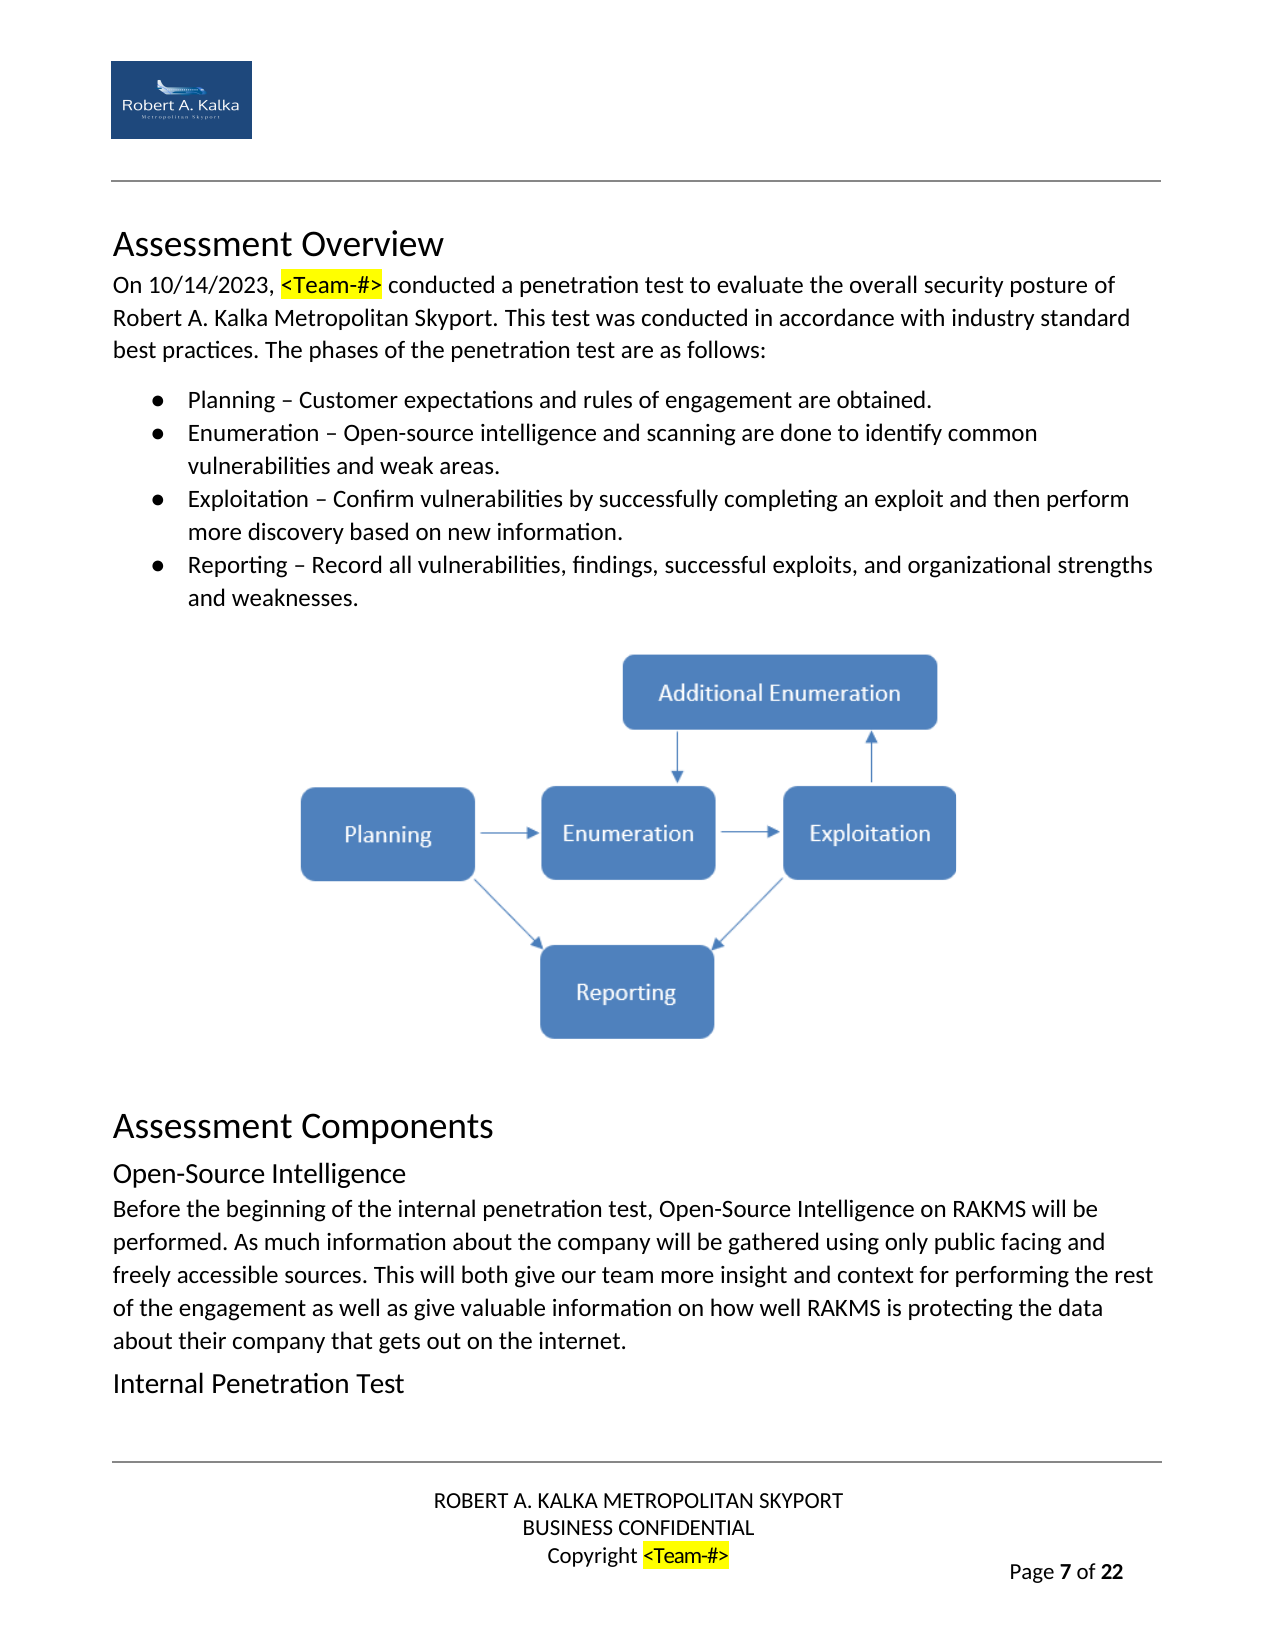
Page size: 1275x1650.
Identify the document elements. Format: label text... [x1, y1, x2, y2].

picture [296, 651, 956, 1042]
text On 10/14/2023, <Team-#> conducted a penetration test to evaluate the overall security posture of Robert A. Kalka Metropolitan Skyport. This test was conducted in accordance with industry standard best practices. The phases of the penetration test are as follows: [113, 269, 1166, 365]
subtitle Assessment Overview [113, 220, 1166, 266]
text Before the beginning of the internal penetration test, Open-Source Intelligence on RAKMS will be performed. As much information about the company will be gathered using only public facing and freely accessible sources. This will both give our team more insight and context for performing the rest of the engagement as well as give valuable information on how well RAKMS is protecting the data about their company that gets out on the internet. [113, 1193, 1166, 1356]
subtitle Assessment Components [113, 1102, 1166, 1147]
list Planning – Customer expectations and rules of engagement are obtained. [150, 384, 1166, 415]
list Enumeration – Open-source intelligence and scanning are done to identify common vulnerabilities and weak areas. [150, 417, 1166, 481]
subtitle Internal Penetration Test [113, 1366, 1166, 1401]
picture [111, 61, 252, 139]
subtitle Open-Source Intelligence [113, 1155, 1166, 1191]
list Reporting – Record all vulnerabilities, findings, successful exploits, and organizational strengths and weaknesses. [150, 549, 1166, 612]
list Exploitation – Confirm vulnerabilities by successfully completing an exploit and then perform more discovery based on new information. [150, 483, 1166, 546]
